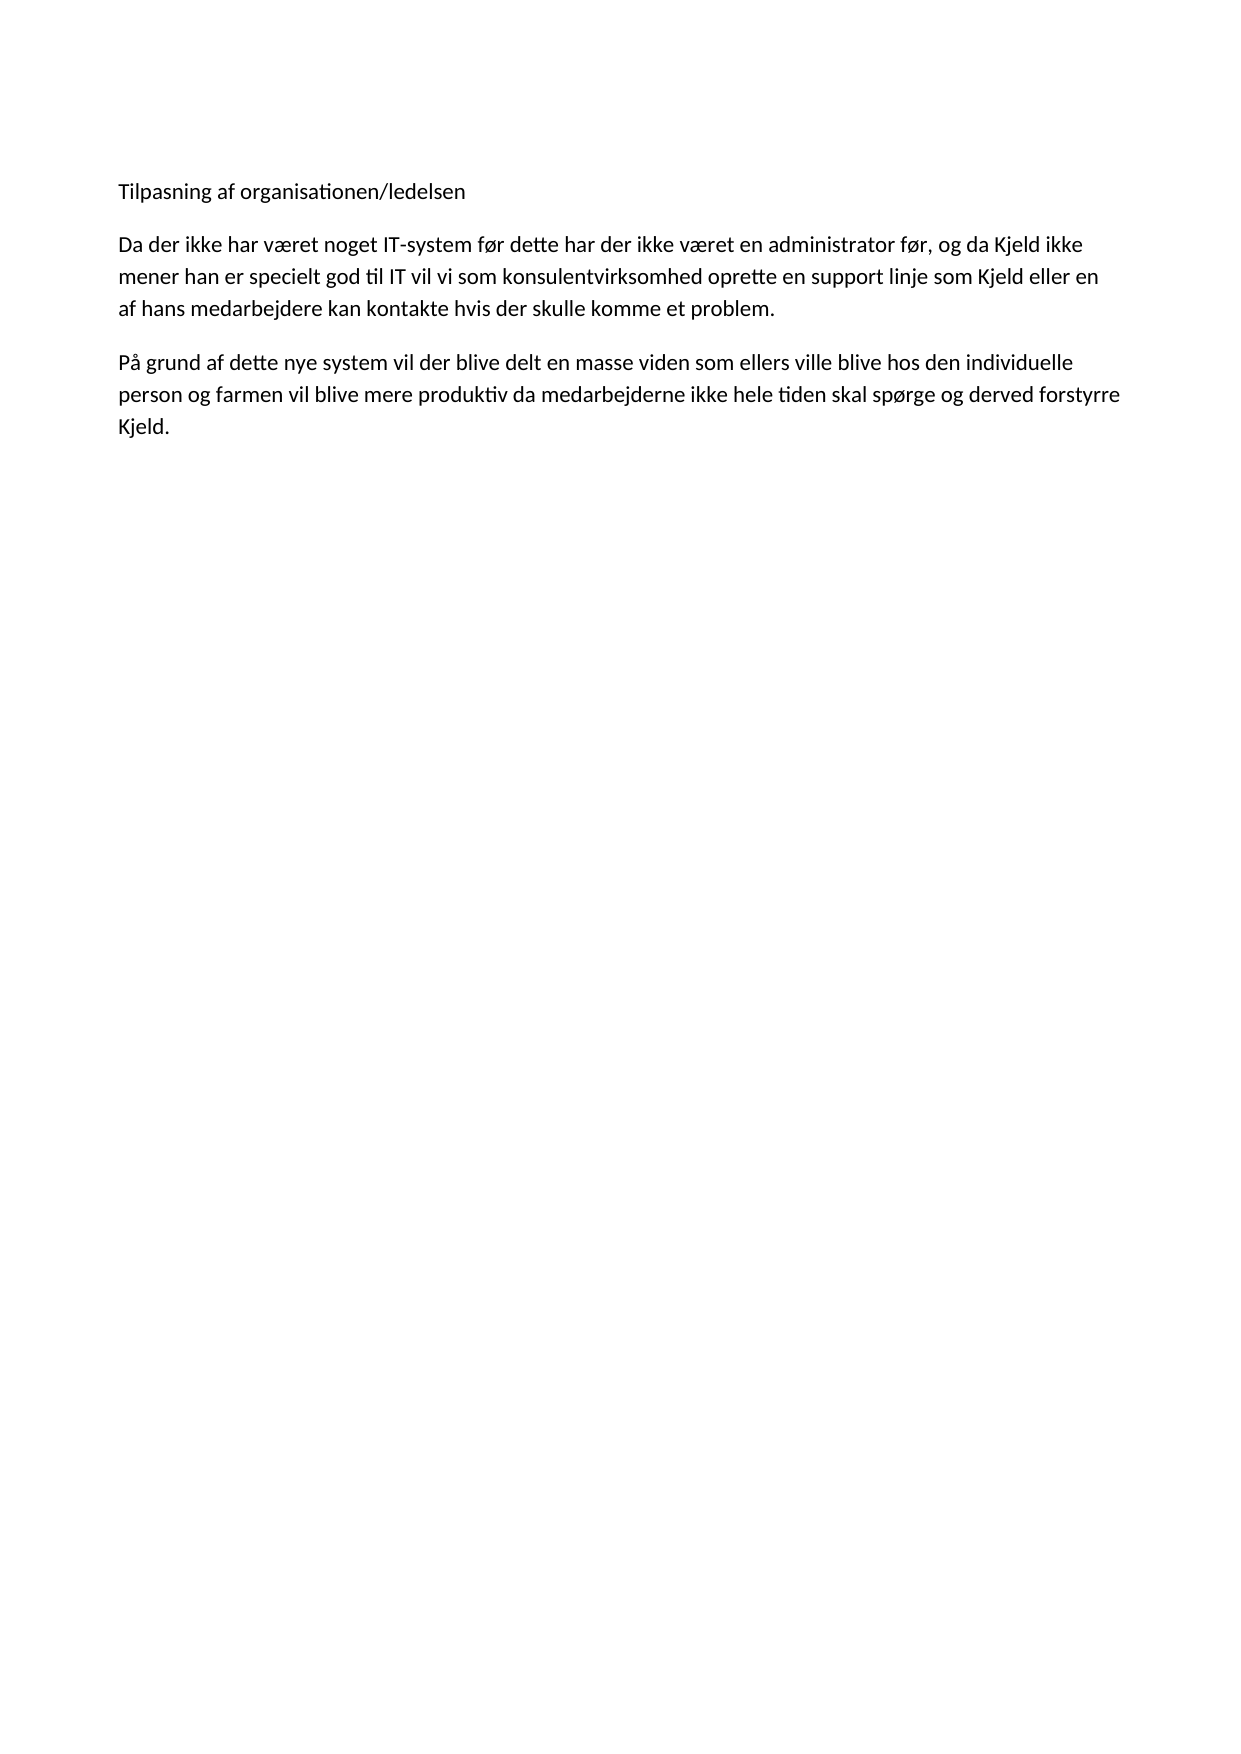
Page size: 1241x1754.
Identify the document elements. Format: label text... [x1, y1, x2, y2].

text Da der ikke har været noget IT-system før dette har der ikke været en administrator før, og da Kjeld ikke mener han er specielt god til IT vil vi som konsulentvirksomhed oprette en support linje som Kjeld eller en af hans medarbejdere kan kontakte hvis der skulle komme et problem. [118, 230, 1122, 323]
text Tilpasning af organisationen/ledelsen [118, 177, 1122, 205]
text På grund af dette nye system vil der blive delt en masse viden som ellers ville blive hos den individuelle person og farmen vil blive mere produktiv da medarbejderne ikke hele tiden skal spørge og derved forstyrre Kjeld. [118, 348, 1122, 440]
